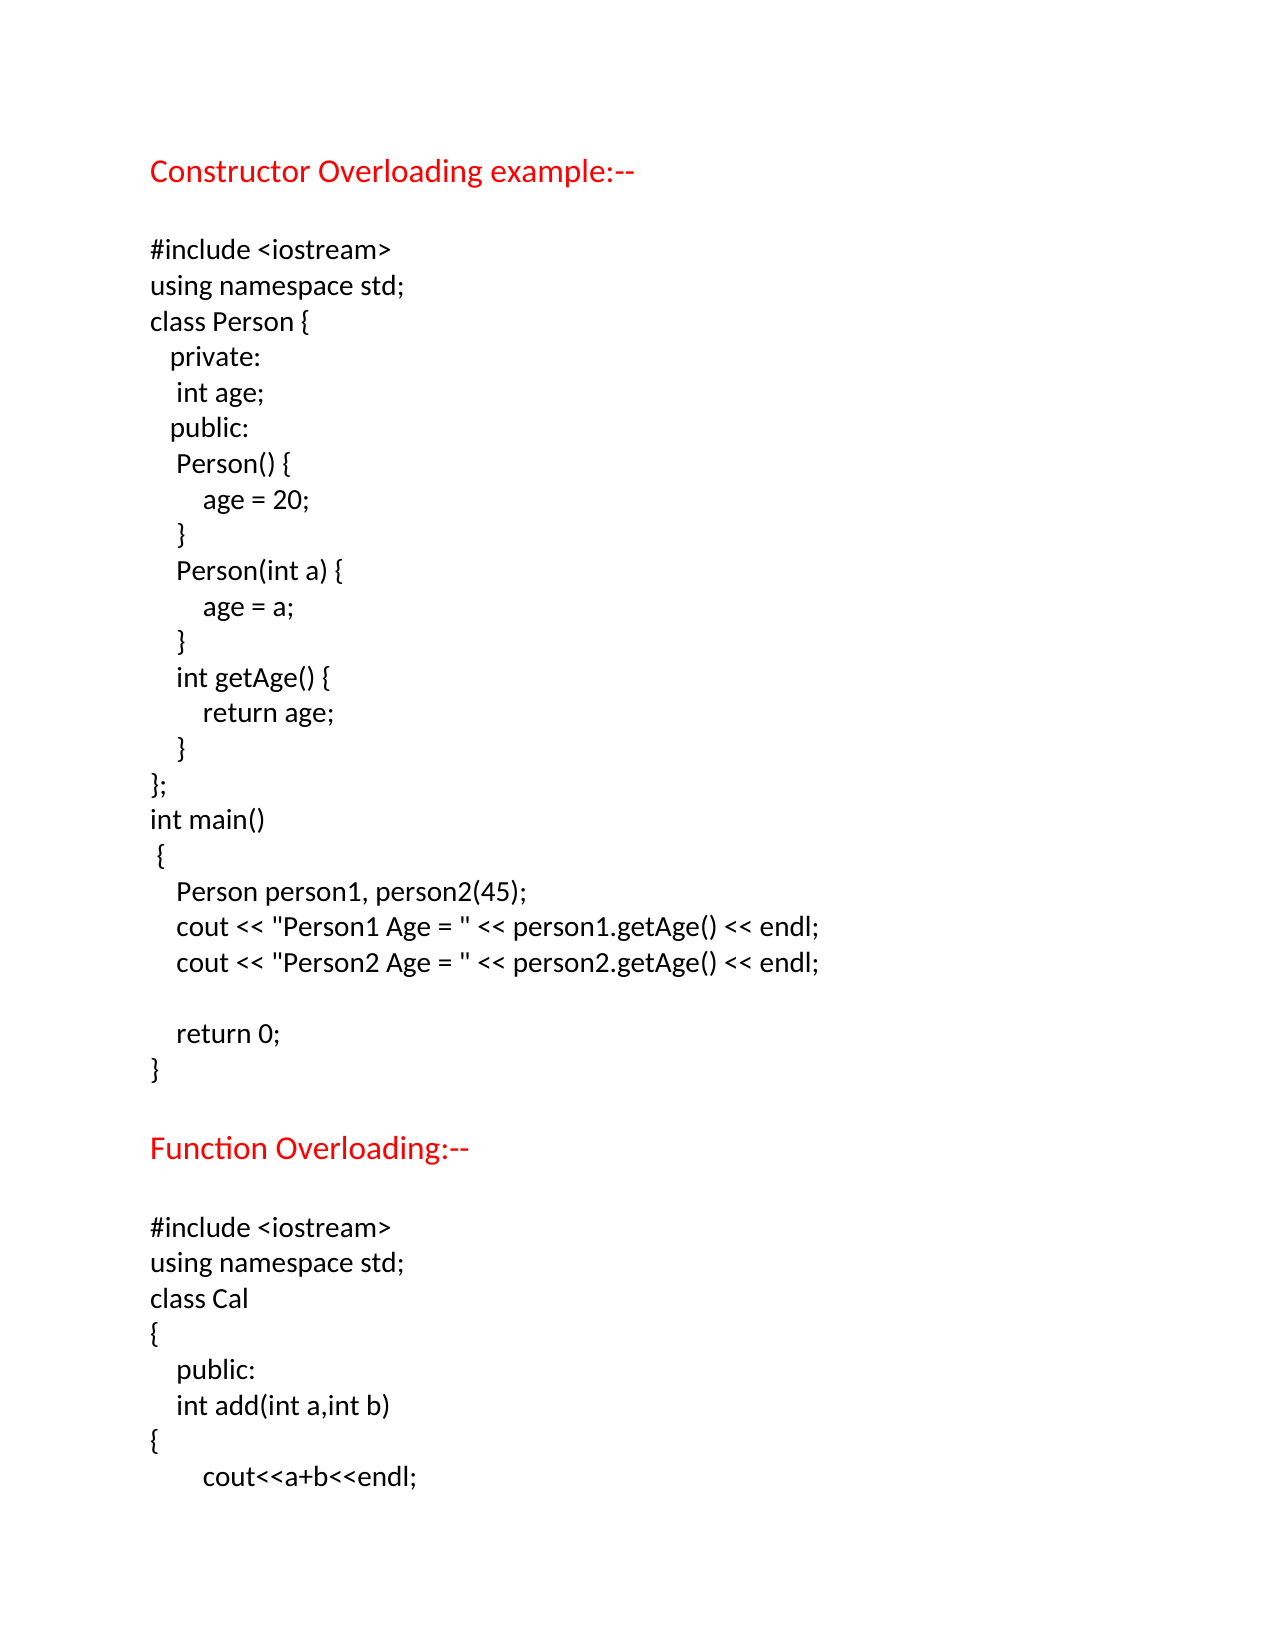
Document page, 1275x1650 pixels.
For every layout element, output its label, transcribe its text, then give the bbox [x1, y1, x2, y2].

text int getAge() { [150, 659, 1125, 694]
text }; [150, 766, 1125, 801]
text public: [150, 409, 1125, 445]
text { [150, 1316, 1125, 1351]
text class Person { [150, 303, 1125, 338]
text using namespace std; [150, 267, 1125, 303]
text age = 20; [150, 481, 1125, 516]
text cout<<a+b<<endl; [150, 1458, 1125, 1494]
text Person() { [150, 445, 1125, 481]
text int add(int a,int b) [150, 1387, 1125, 1422]
text Constructor Overloading example:-- [150, 150, 1125, 191]
text Person(int a) { [150, 552, 1125, 588]
text } [150, 516, 1125, 552]
text public: [150, 1351, 1125, 1387]
text using namespace std; [150, 1244, 1125, 1280]
text { [150, 837, 1125, 873]
text cout << "Person1 Age = " << person1.getAge() << endl; [150, 908, 1125, 944]
text class Cal [150, 1280, 1125, 1316]
text Function Overloading:-- [150, 1127, 1125, 1168]
text cout << "Person2 Age = " << person2.getAge() << endl; [150, 944, 1125, 979]
text } [150, 623, 1125, 659]
text } [150, 1051, 1125, 1086]
text return age; [150, 694, 1125, 730]
text int age; [150, 374, 1125, 409]
text Person person1, person2(45); [150, 873, 1125, 908]
text return 0; [150, 1015, 1125, 1051]
text age = a; [150, 588, 1125, 623]
text private: [150, 338, 1125, 374]
text #include <iostream> [150, 1209, 1125, 1244]
text { [150, 1422, 1125, 1458]
text } [150, 730, 1125, 766]
text #include <iostream> [150, 231, 1125, 267]
text int main() [150, 801, 1125, 837]
